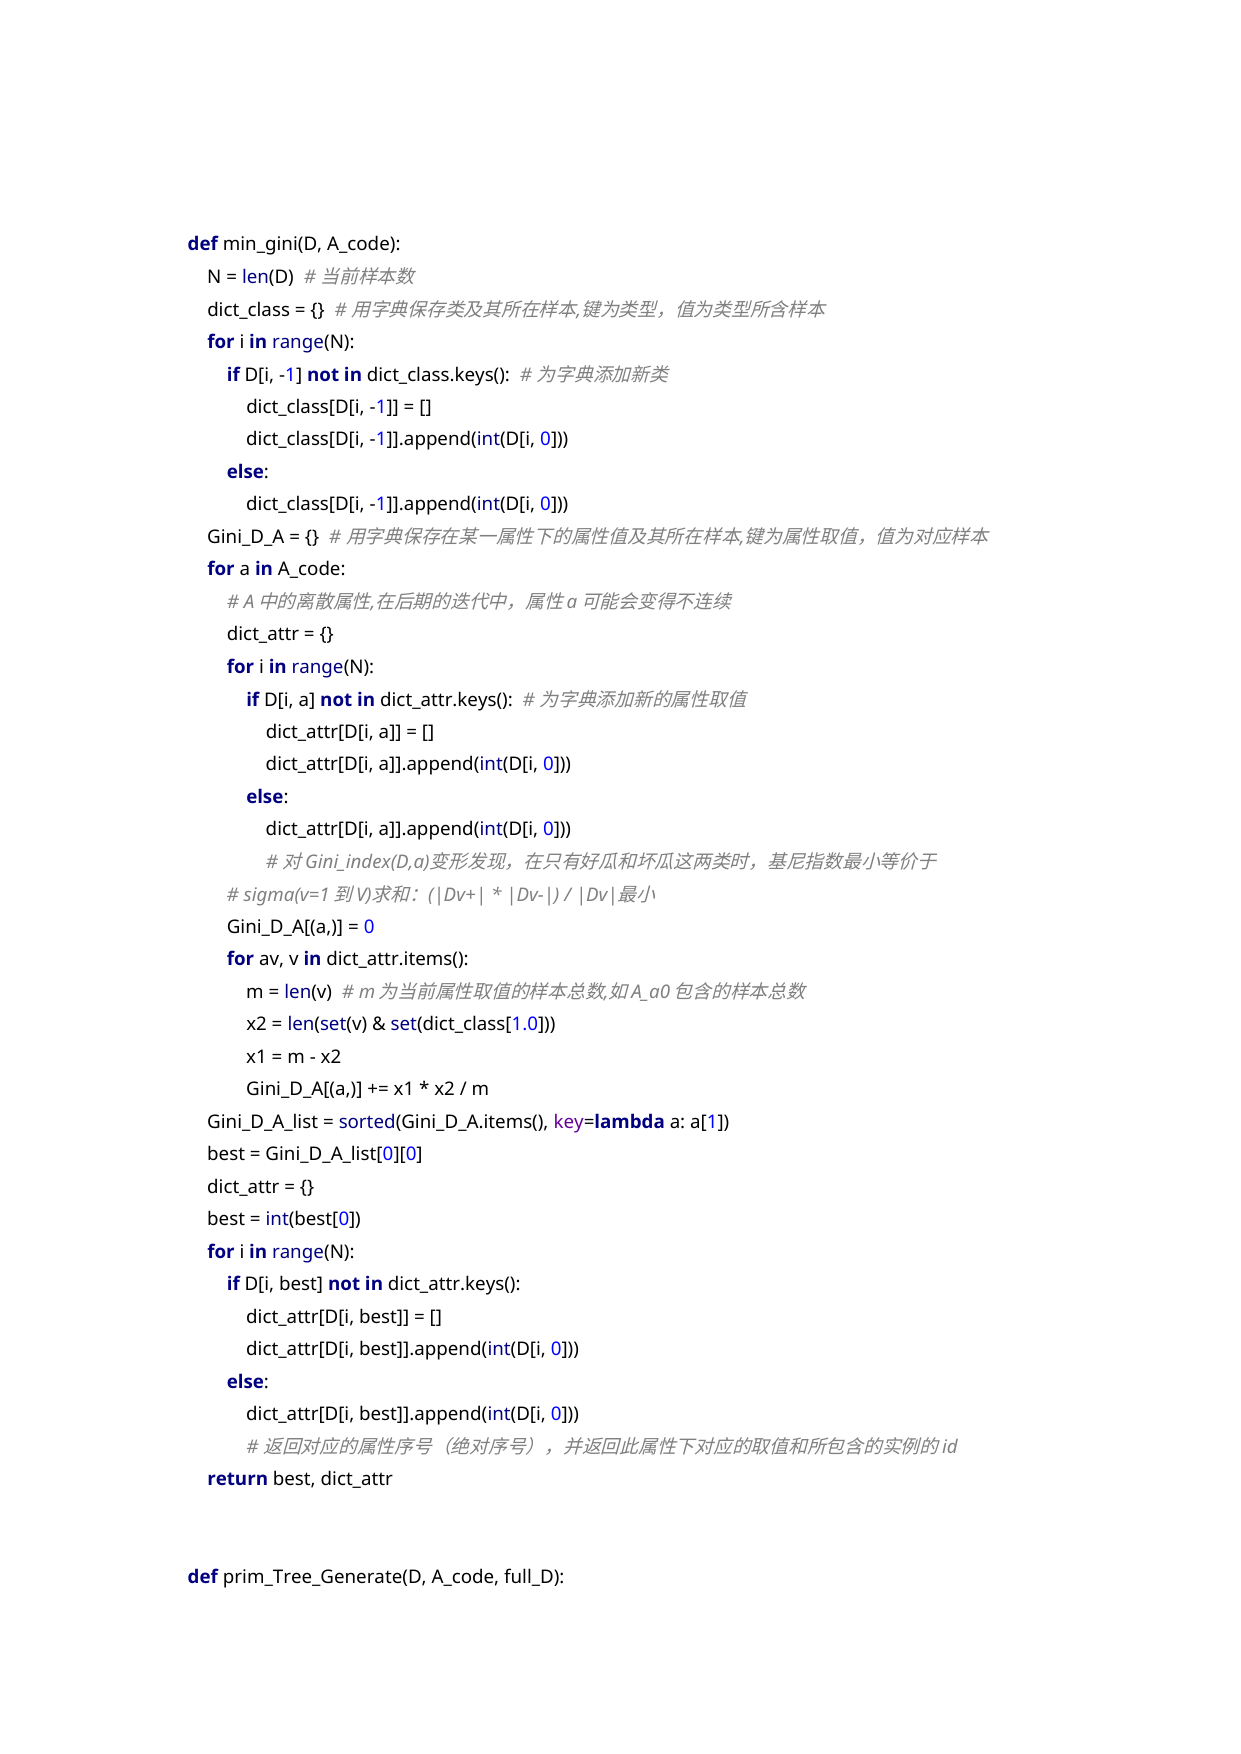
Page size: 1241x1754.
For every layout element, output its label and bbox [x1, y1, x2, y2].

text [187, 162, 1053, 1592]
